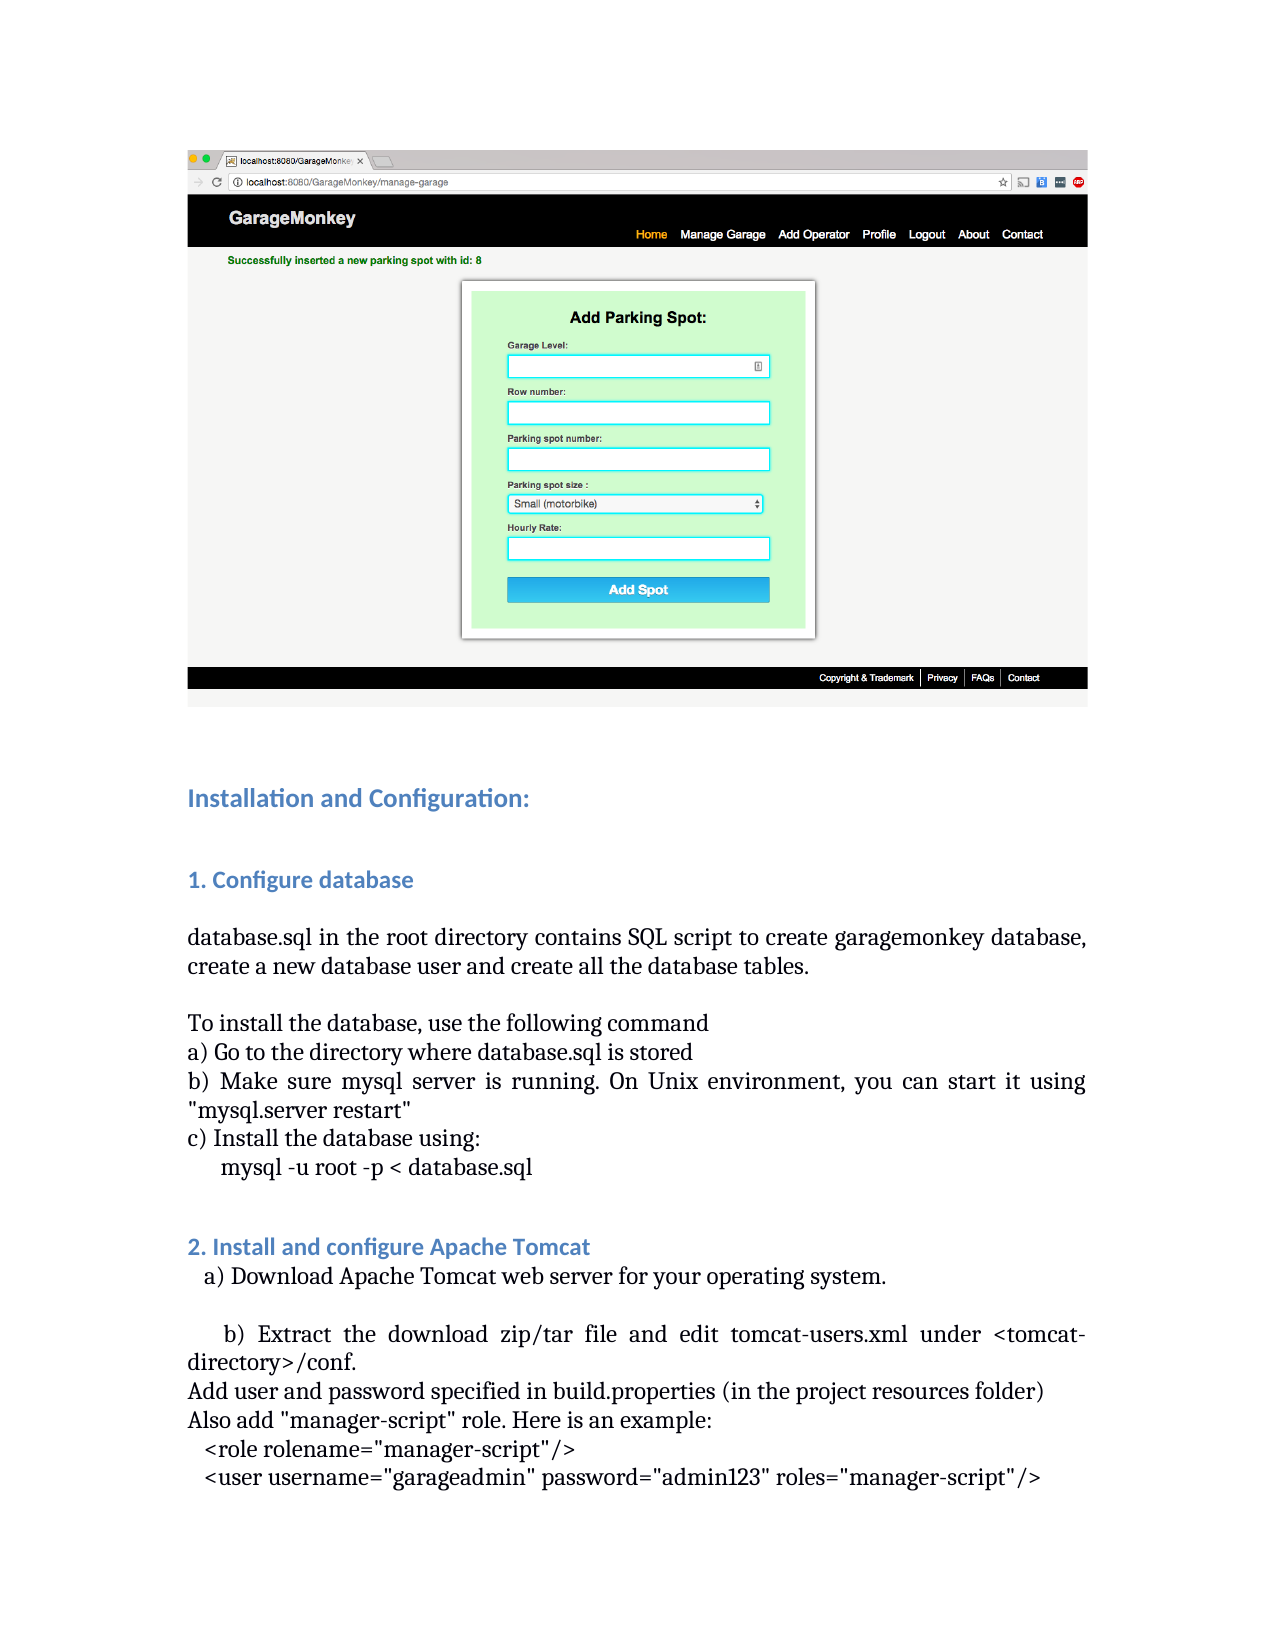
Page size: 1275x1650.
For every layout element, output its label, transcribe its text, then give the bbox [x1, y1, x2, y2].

text <user username="garageadmin" password="admin123" roles="manager-script"/> [187, 1463, 1087, 1492]
text a) Go to the directory where database.sql is stored [187, 1038, 1087, 1067]
text mysql -u root -p < database.sql [187, 1153, 1087, 1182]
text Add user and password specified in build.properties (in the project resources folder) [187, 1377, 1087, 1406]
text b) Make sure mysql server is running. On Unix environment, you can start it using "mysql.server restart" [187, 1067, 1087, 1124]
text <role rolename="manager-script"/> [187, 1434, 1087, 1463]
text Also add "manager-script" role. Here is an example: [187, 1406, 1087, 1434]
subtitle 2. Install and configure Apache Tomcat [187, 1231, 1087, 1262]
text a) Download Apache Tomcat web server for your operating system. [187, 1262, 1087, 1291]
subtitle 1. Configure database [187, 864, 1087, 894]
picture [187, 150, 1088, 707]
text database.sql in the root directory contains SQL script to create garagemonkey database, create a new database user and create all the database tables. [187, 923, 1087, 981]
text To install the database, use the following command [187, 1009, 1087, 1038]
subtitle Installation and Configuration: [187, 781, 1087, 814]
text c) Install the database using: [187, 1124, 1087, 1153]
text b) Extract the download zip/tar file and edit tomcat-users.xml under <tomcat-directory>/conf. [187, 1319, 1087, 1377]
